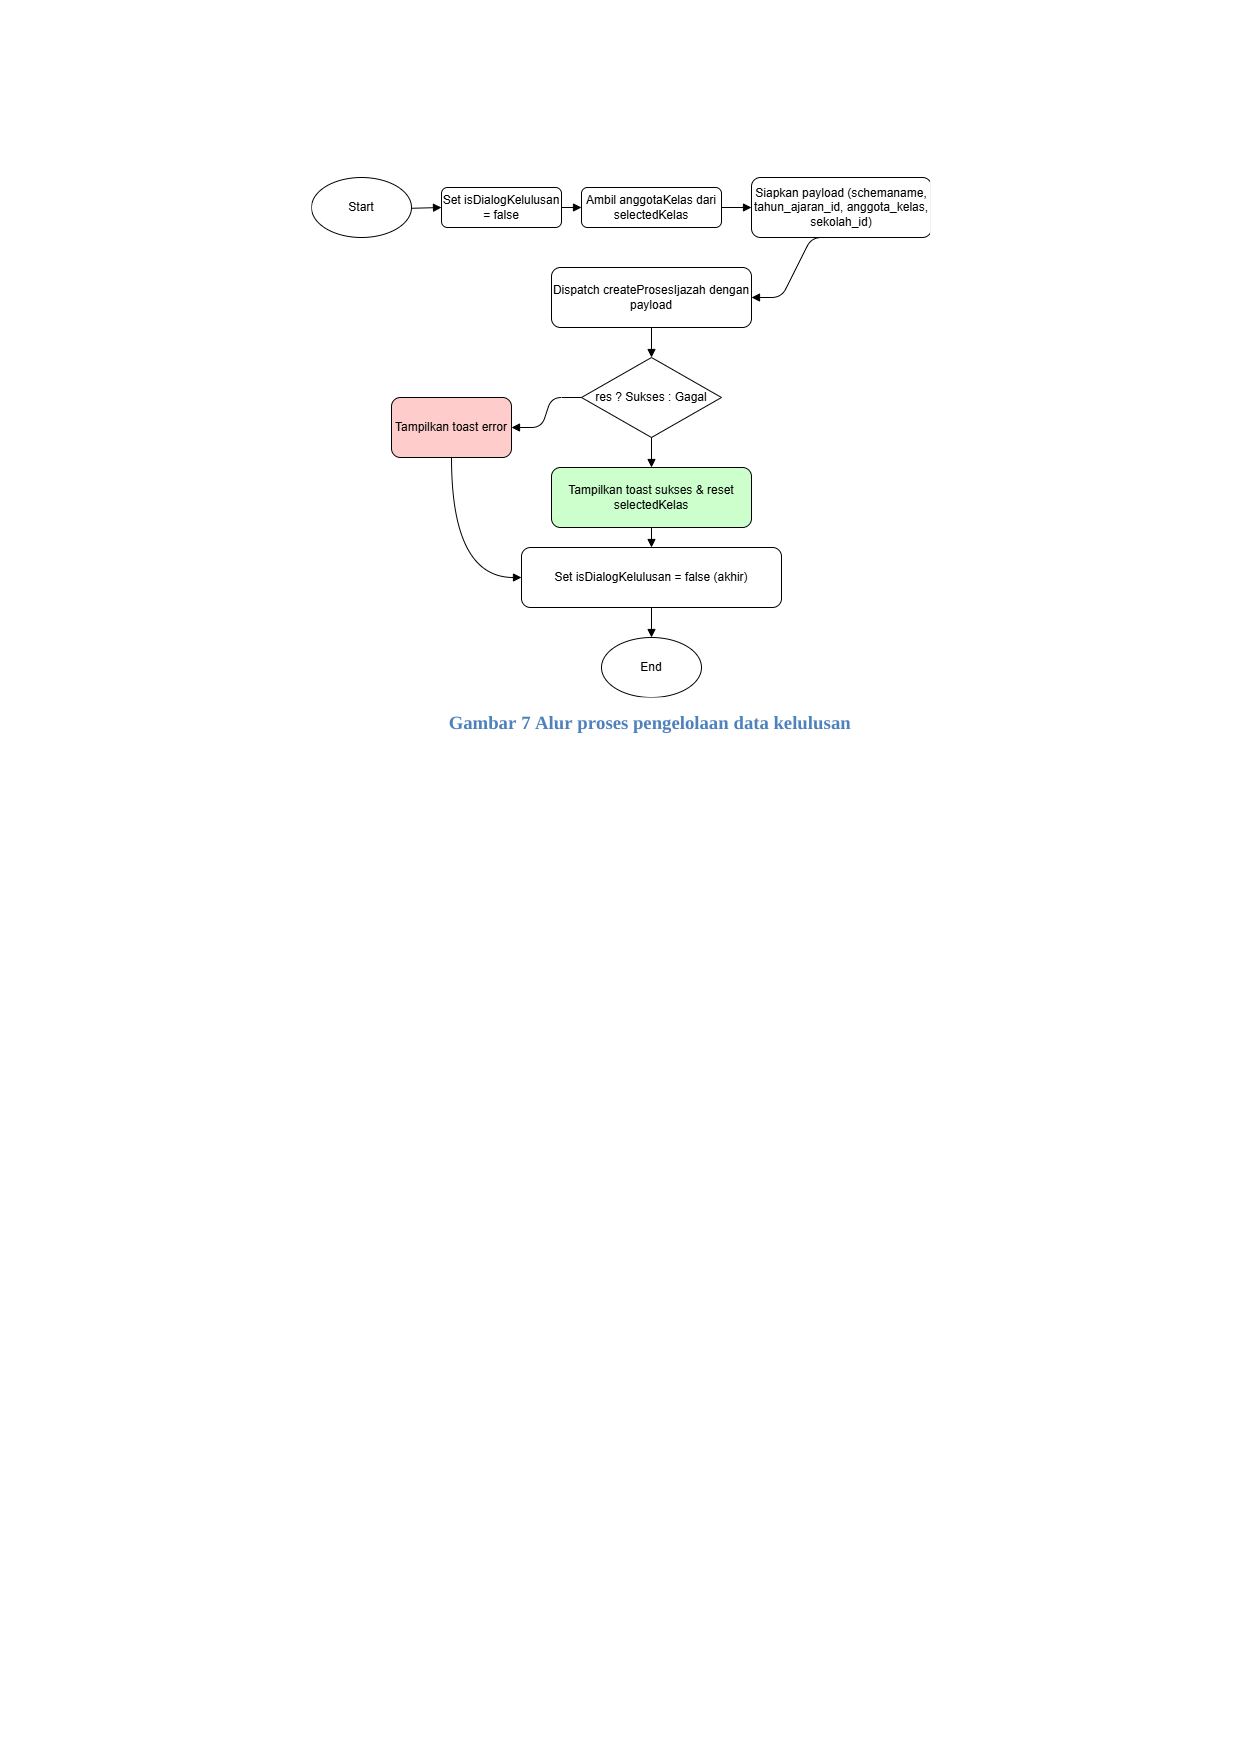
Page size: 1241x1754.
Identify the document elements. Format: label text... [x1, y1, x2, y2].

picture [311, 177, 931, 698]
